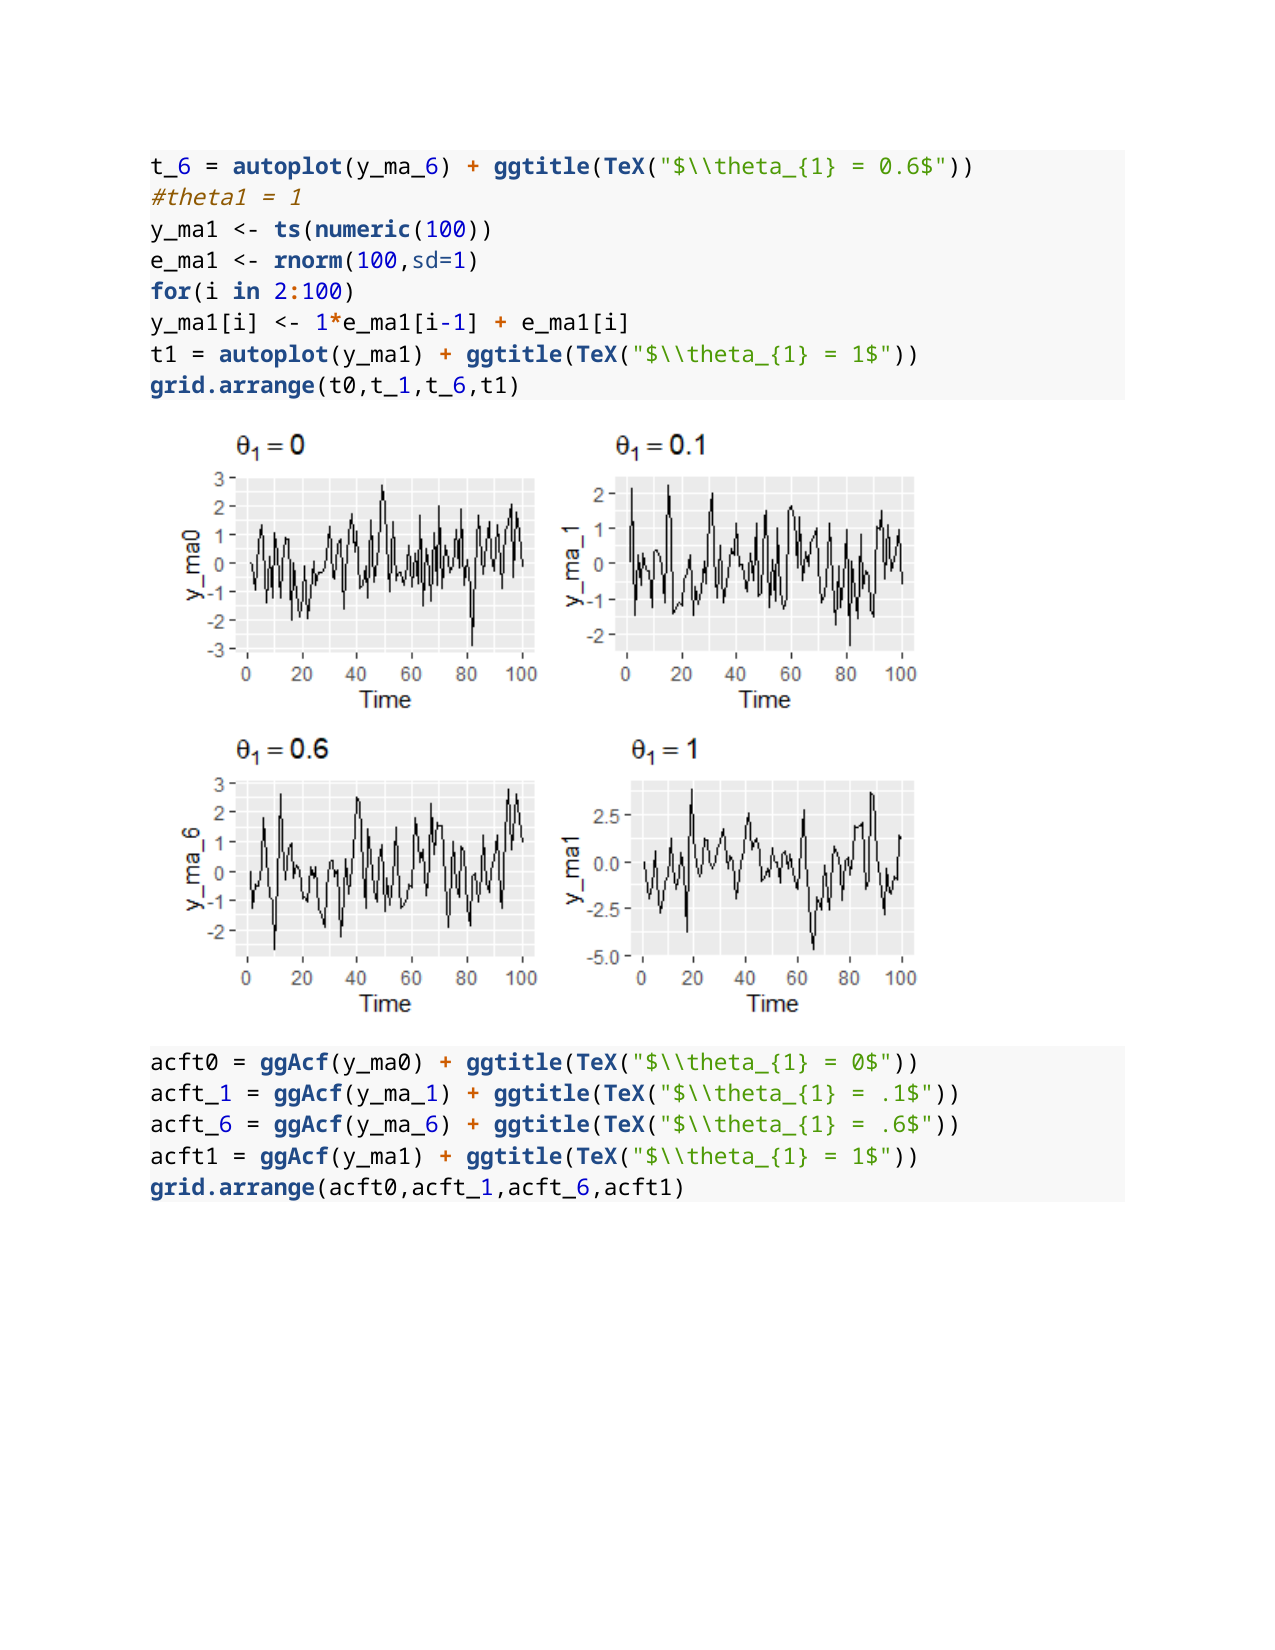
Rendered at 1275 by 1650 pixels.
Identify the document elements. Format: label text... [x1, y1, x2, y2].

text acft0 = ggAcf(y_ma0) + ggtitle(TeX("$\\theta_{1} = 0$")) acft_1 = ggAcf(y_ma_1) + ggtitle(TeX("$\\theta_{1} = .1$")) acft_6 = ggAcf(y_ma_6) + ggtitle(TeX("$\\theta_{1} = .6$")) acft1 = ggAcf(y_ma1) + ggtitle(TeX("$\\theta_{1} = 1$")) grid.arrange(acft0,acft_1,acft_6,acft1) [150, 1046, 1125, 1202]
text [150, 150, 1125, 400]
picture [168, 420, 927, 1028]
